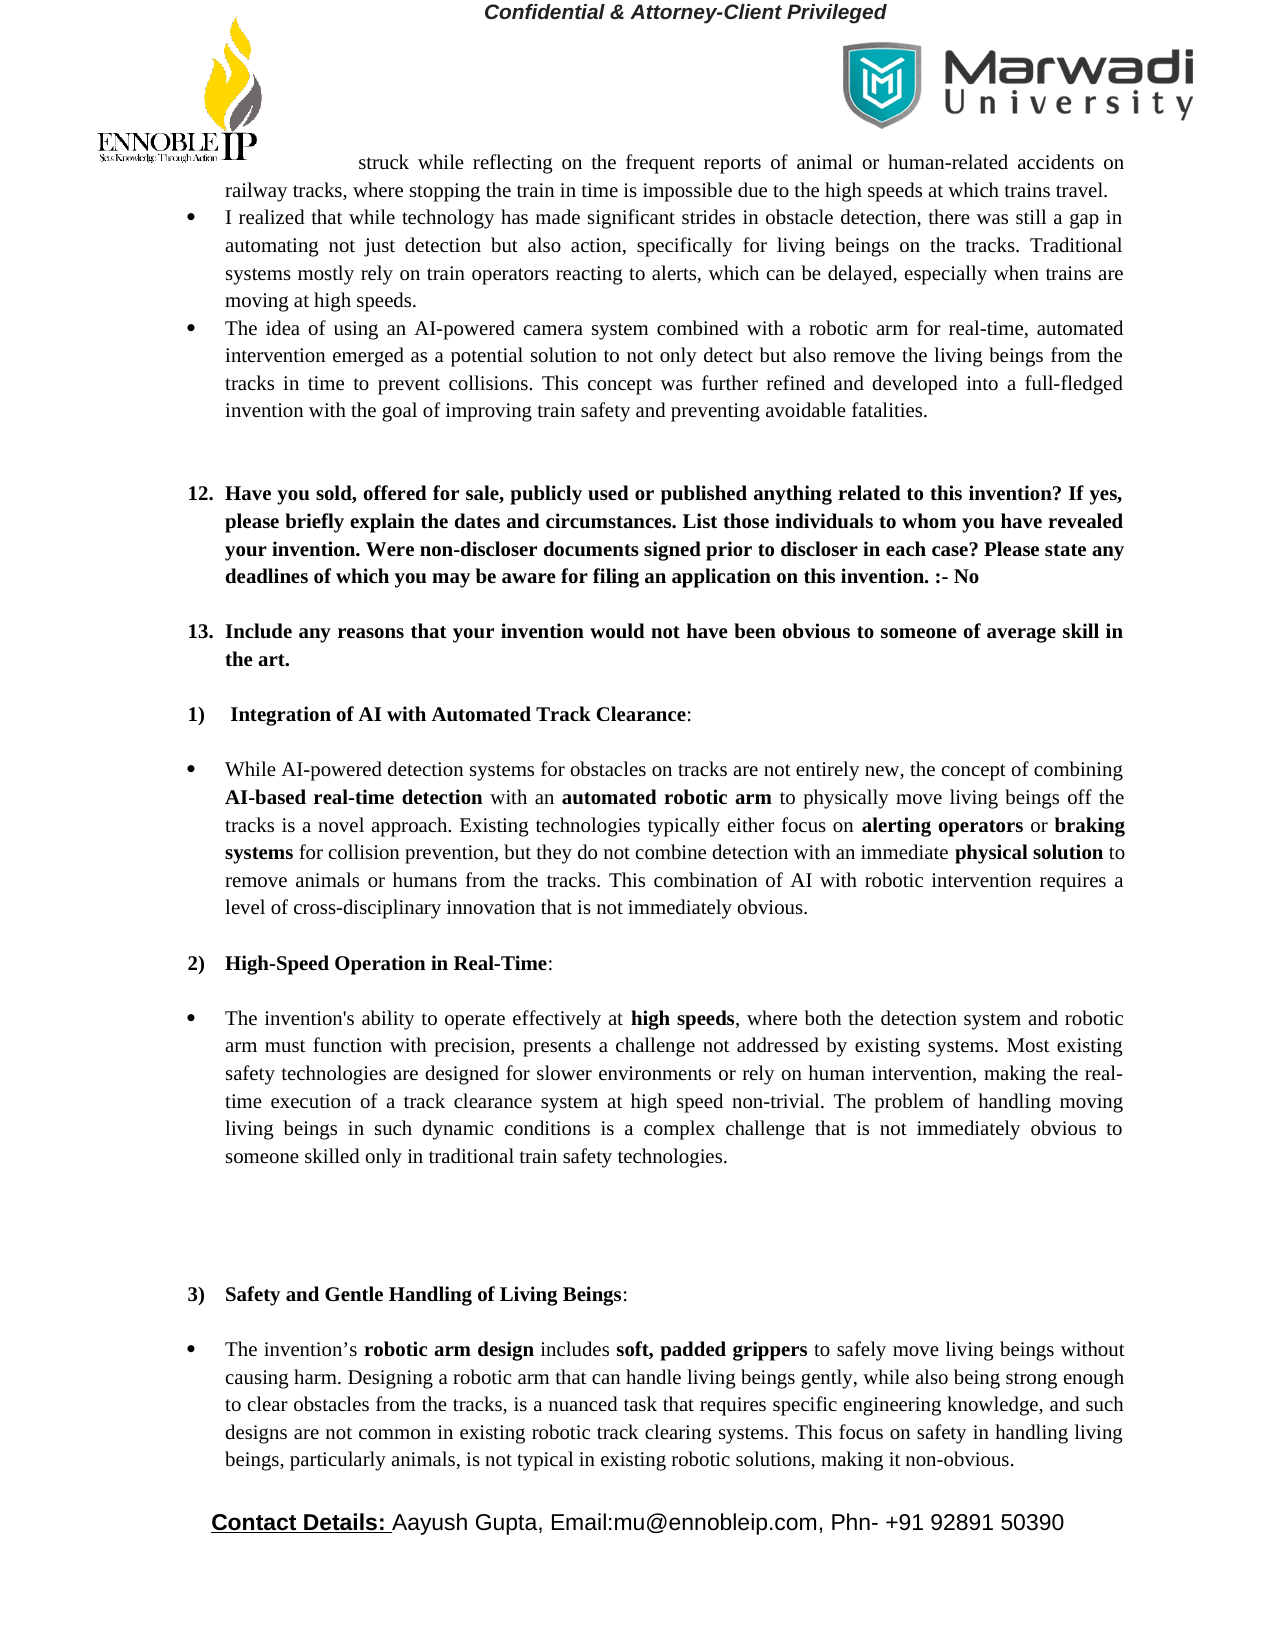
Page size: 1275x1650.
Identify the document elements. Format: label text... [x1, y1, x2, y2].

picture [87, 10, 265, 172]
list Safety and Gentle Handling of Living Beings: [187, 1282, 1125, 1306]
picture [821, 20, 1214, 150]
list While AI-powered detection systems for obstacles on tracks are not entirely new, the concept of combining AI-based real-time detection with an automated robotic arm to physically move living beings off the tracks is a novel approach. Existing technologies typically either focus on alerting operators or braking systems for collision prevention, but they do not combine detection with an immediate physical solution to remove animals or humans from the tracks. This combination of AI with robotic intervention requires a level of cross-disciplinary innovation that is not immediately obvious. [187, 757, 1125, 919]
list Have you sold, offered for sale, publicly used or published anything related to this invention? If yes, please briefly explain the dates and circumstances. List those individuals to whom you have revealed your invention. Were non-discloser documents signed prior to discloser in each case? Please state any deadlines of which you may be aware for filing an application on this invention. :- No [187, 481, 1125, 588]
list The idea of using an AI-powered camera system combined with a robotic arm for real-time, automated intervention emerged as a potential solution to not only detect but also remove the living beings from the tracks in time to prevent collisions. This concept was further refined and developed into a full-fledged invention with the goal of improving train safety and preventing avoidable fatalities. [187, 316, 1125, 422]
list The invention’s robotic arm design includes soft, padded grippers to safely move living beings without causing harm. Designing a robotic arm that can handle living beings gently, while also being strong enough to clear obstacles from the tracks, is a nuanced task that requires specific engineering knowledge, and such designs are not common in existing robotic track clearing systems. This focus on safety in handling living beings, particularly animals, is not typical in existing robotic solutions, making it non-obvious. [187, 1337, 1125, 1471]
list I realized that while technology has made significant strides in obstacle detection, there was still a gap in automating not just detection but also action, specifically for living beings on the tracks. Traditional systems mostly rely on train operators reacting to alerts, which can be delayed, especially when trains are moving at high speeds. [187, 205, 1125, 312]
list The invention's ability to operate effectively at high speeds, where both the detection system and robotic arm must function with precision, presents a challenge not addressed by existing systems. Most existing safety technologies are designed for slower environments or rely on human intervention, making the real-time execution of a track clearance system at high speed non-trivial. The problem of handling moving living beings in such dynamic conditions is a complex challenge that is not immediately obvious to someone skilled only in traditional train safety technologies. [187, 1006, 1125, 1168]
list High-Speed Operation in Real-Time: [187, 951, 1125, 974]
list Integration of AI with Automated Track Clearance: [187, 702, 1125, 726]
list Include any reasons that your invention would not have been obvious to someone of average skill in the art. [187, 619, 1125, 671]
